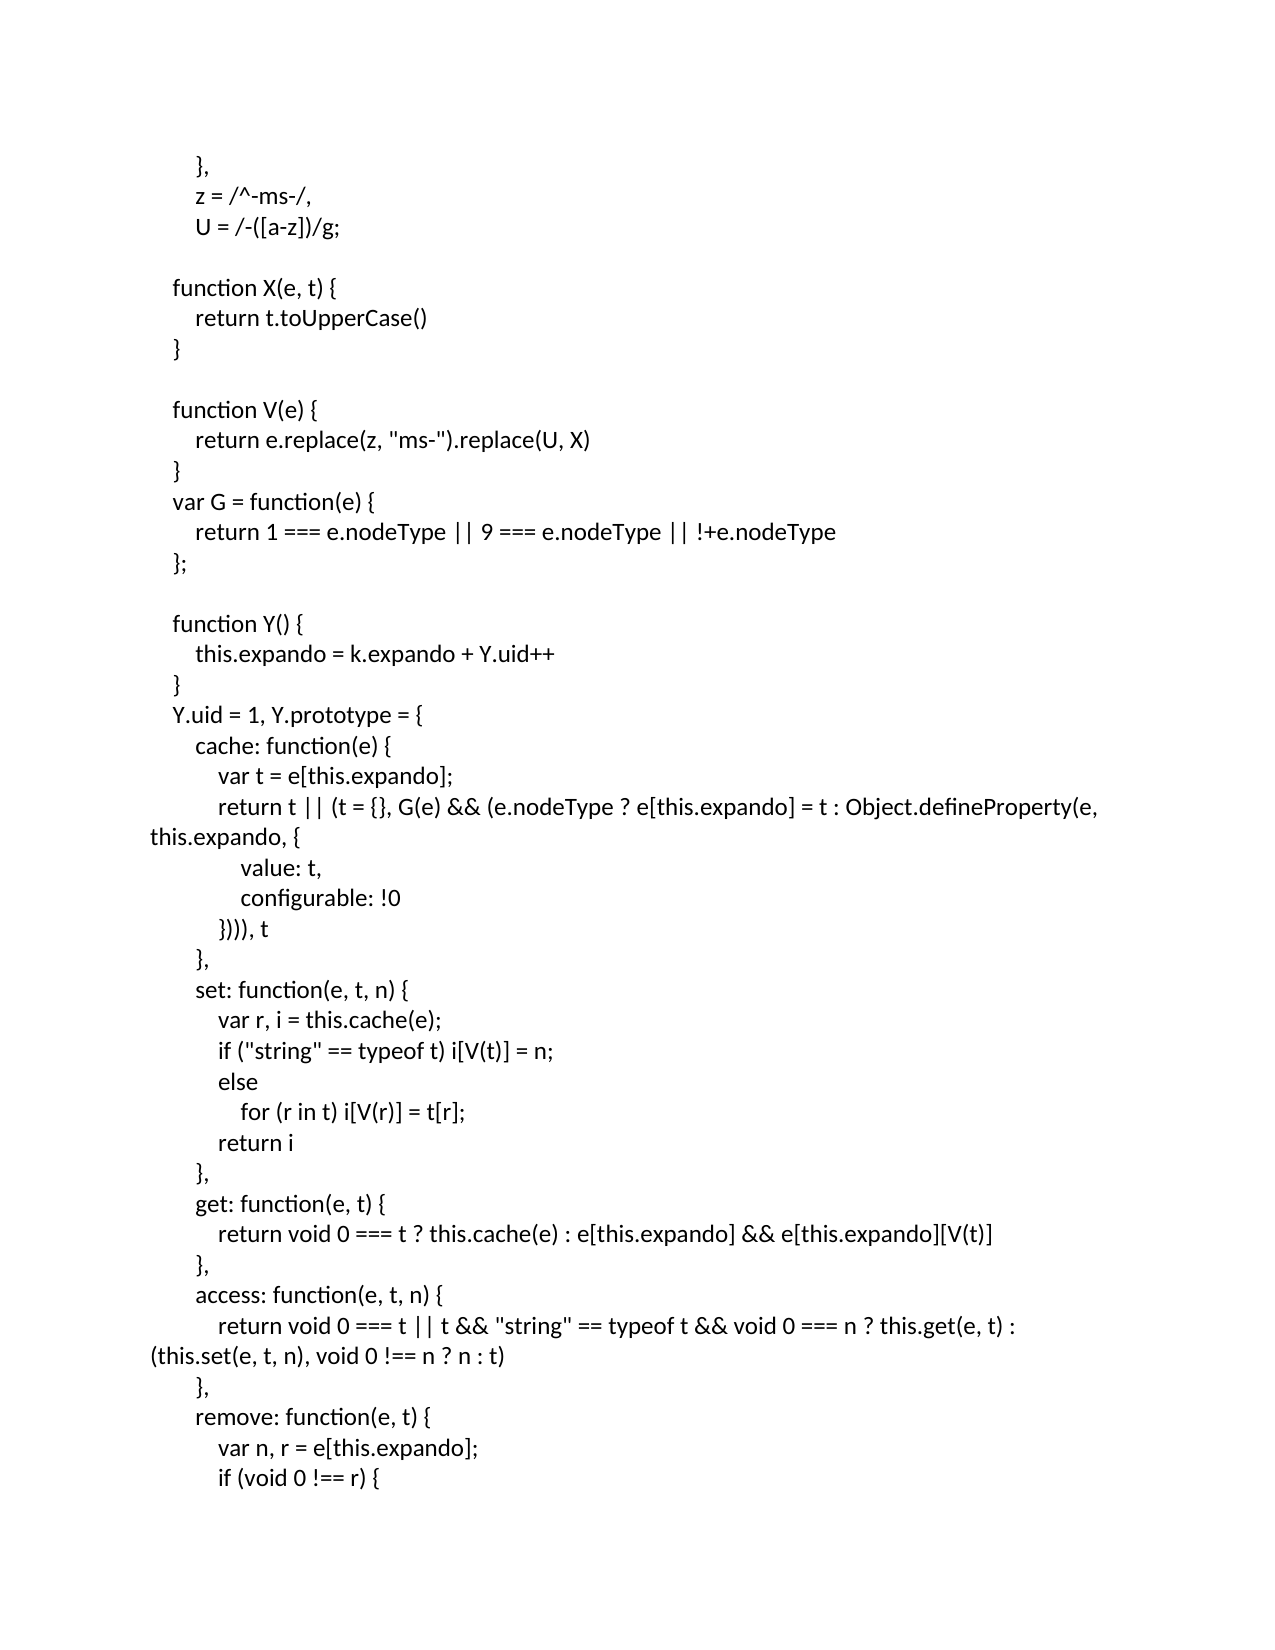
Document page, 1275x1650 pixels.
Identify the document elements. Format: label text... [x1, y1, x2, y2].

text return e.replace(z, "ms-").replace(U, X) [150, 425, 1125, 455]
text }; [150, 547, 1125, 577]
text return i [150, 1127, 1125, 1157]
text var G = function(e) { [150, 486, 1125, 516]
text }))), t [150, 913, 1125, 943]
text } [150, 669, 1125, 699]
text return void 0 === t || t && "string" == typeof t && void 0 === n ? this.get(e, t) : (this.set(e, t, n), void 0 !== n ? n : t) [150, 1310, 1125, 1371]
text configurable: !0 [150, 882, 1125, 913]
text } [150, 455, 1125, 486]
text } [150, 333, 1125, 364]
text get: function(e, t) { [150, 1188, 1125, 1218]
text for (r in t) i[V(r)] = t[r]; [150, 1096, 1125, 1127]
text }, [150, 1249, 1125, 1279]
text if ("string" == typeof t) i[V(t)] = n; [150, 1035, 1125, 1066]
text U = /-([a-z])/g; [150, 211, 1125, 242]
text z = /^-ms-/, [150, 181, 1125, 211]
text var t = e[this.expando]; [150, 760, 1125, 791]
text access: function(e, t, n) { [150, 1279, 1125, 1310]
text var r, i = this.cache(e); [150, 1004, 1125, 1035]
text return t.toUpperCase() [150, 303, 1125, 333]
text return void 0 === t ? this.cache(e) : e[this.expando] && e[this.expando][V(t)] [150, 1218, 1125, 1249]
text if (void 0 !== r) { [150, 1462, 1125, 1493]
text Y.uid = 1, Y.prototype = { [150, 699, 1125, 730]
text function V(e) { [150, 394, 1125, 425]
text }, [150, 150, 1125, 181]
text value: t, [150, 852, 1125, 882]
text function Y() { [150, 608, 1125, 638]
text return 1 === e.nodeType || 9 === e.nodeType || !+e.nodeType [150, 516, 1125, 547]
text }, [150, 1371, 1125, 1401]
text }, [150, 1157, 1125, 1188]
text return t || (t = {}, G(e) && (e.nodeType ? e[this.expando] = t : Object.defineProperty(e, this.expando, { [150, 791, 1125, 852]
text set: function(e, t, n) { [150, 974, 1125, 1004]
text function X(e, t) { [150, 272, 1125, 303]
text }, [150, 943, 1125, 974]
text cache: function(e) { [150, 730, 1125, 760]
text this.expando = k.expando + Y.uid++ [150, 638, 1125, 669]
text var n, r = e[this.expando]; [150, 1432, 1125, 1462]
text else [150, 1066, 1125, 1096]
text remove: function(e, t) { [150, 1401, 1125, 1432]
